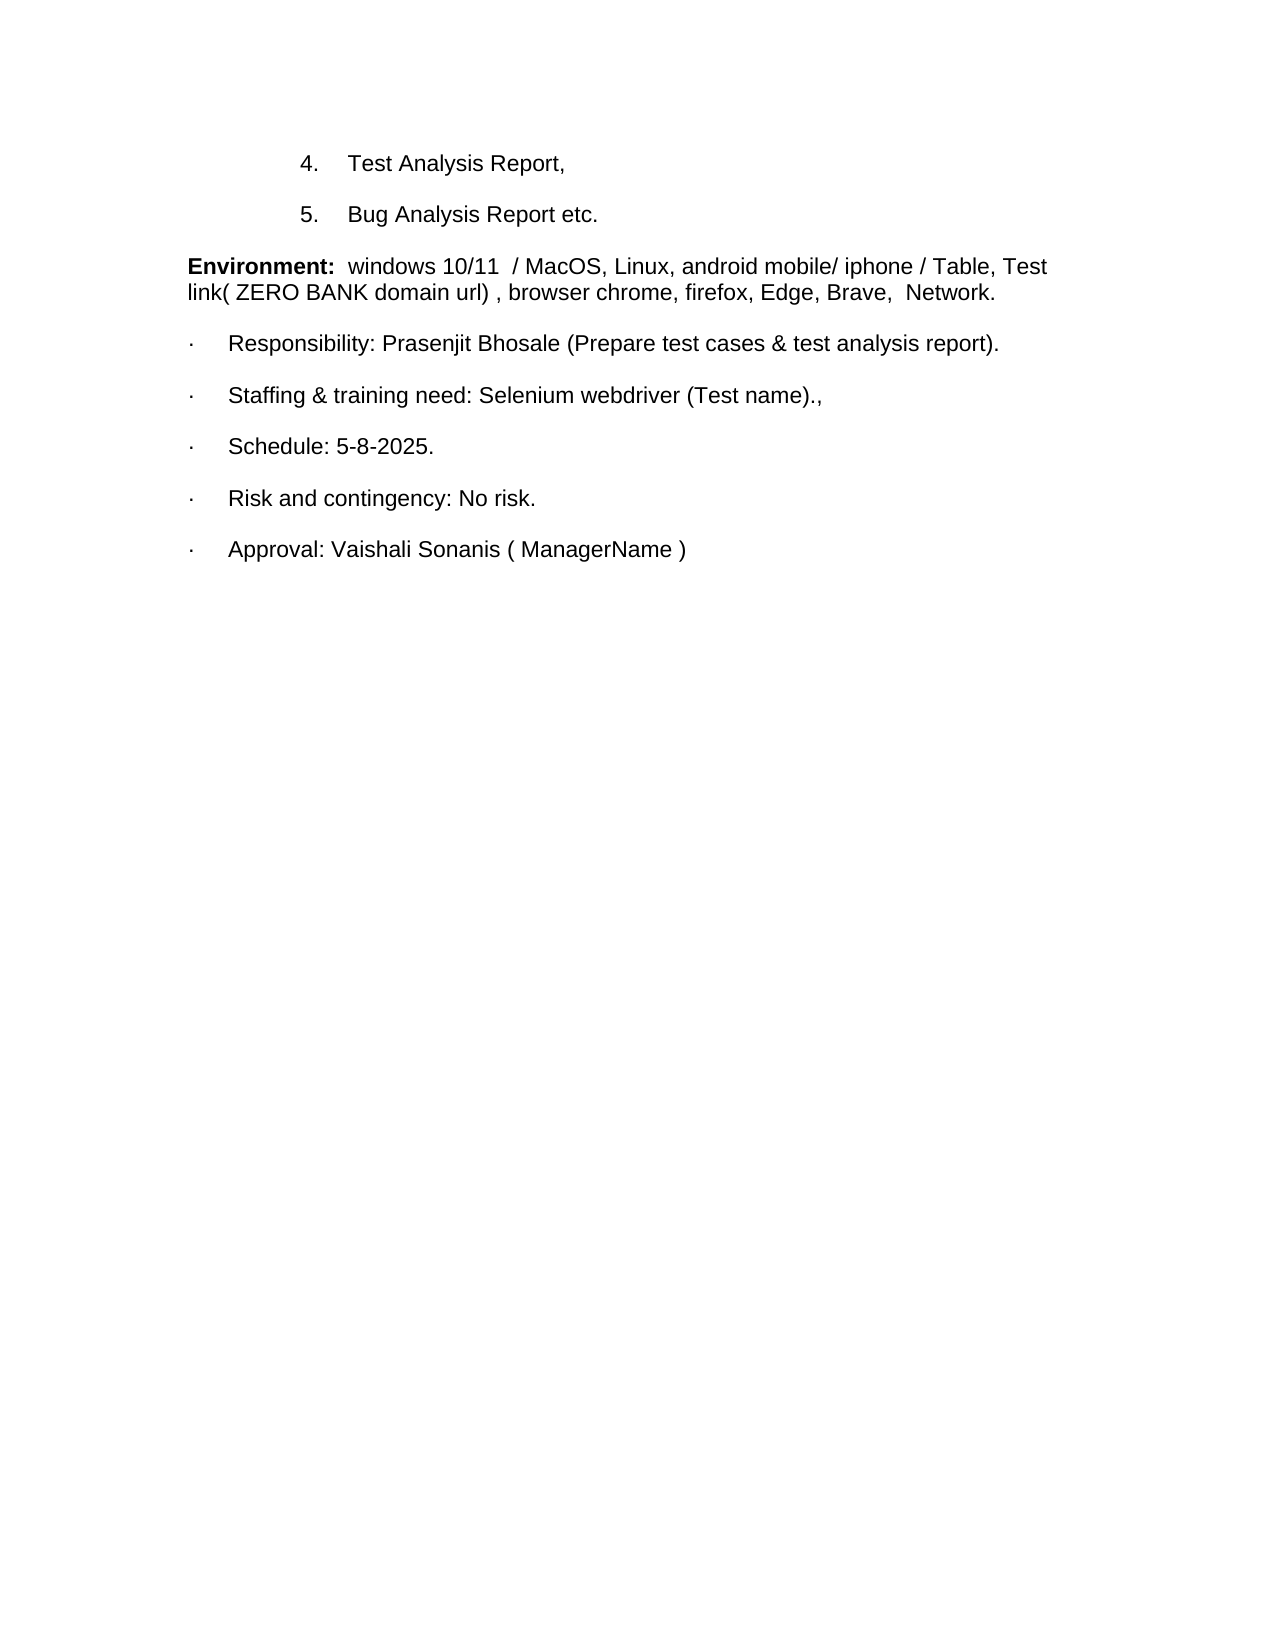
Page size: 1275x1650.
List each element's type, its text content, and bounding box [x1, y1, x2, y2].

text · Responsibility: Prasenjit Bhosale (Prepare test cases & test analysis report). [187, 330, 1125, 357]
text · Approval: Vaishali Sonanis ( ManagerName ) [187, 536, 1125, 562]
text 4. Test Analysis Report, [300, 150, 1125, 176]
text · Risk and contingency: No risk. [187, 484, 1125, 511]
text Environment: windows 10/11 / MacOS, Linux, android mobile/ iphone / Table, Test link( ZERO BANK domain url) , browser chrome, firefox, Edge, Brave, Network. [187, 253, 1125, 305]
text 5. Bug Analysis Report etc. [300, 201, 1125, 228]
text · Staffing & training need: Selenium webdriver (Test name)., [187, 382, 1125, 408]
text · Schedule: 5-8-2025. [187, 433, 1125, 459]
